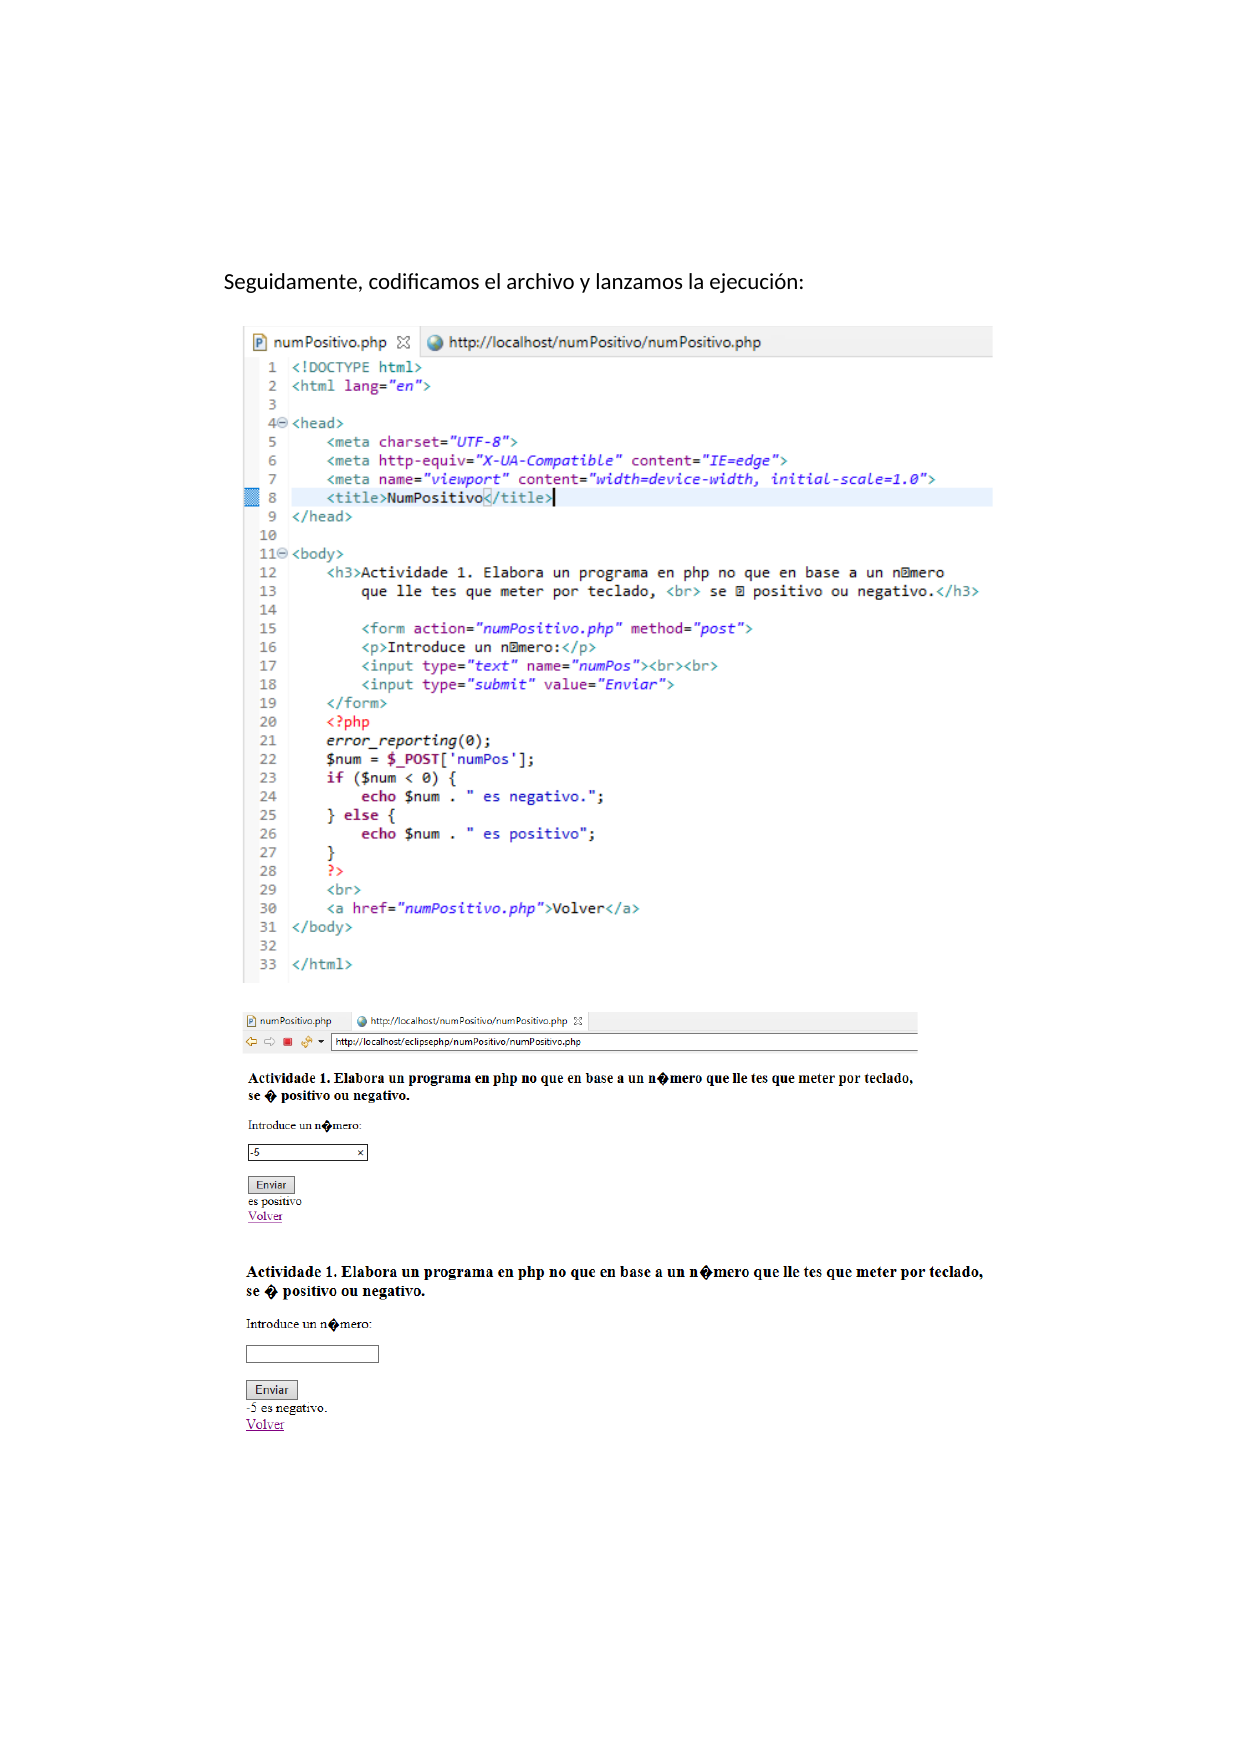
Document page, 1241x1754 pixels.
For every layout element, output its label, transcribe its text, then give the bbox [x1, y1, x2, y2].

text Seguidamente, codificamos el archivo y lanzamos la ejecución: [150, 267, 1090, 295]
